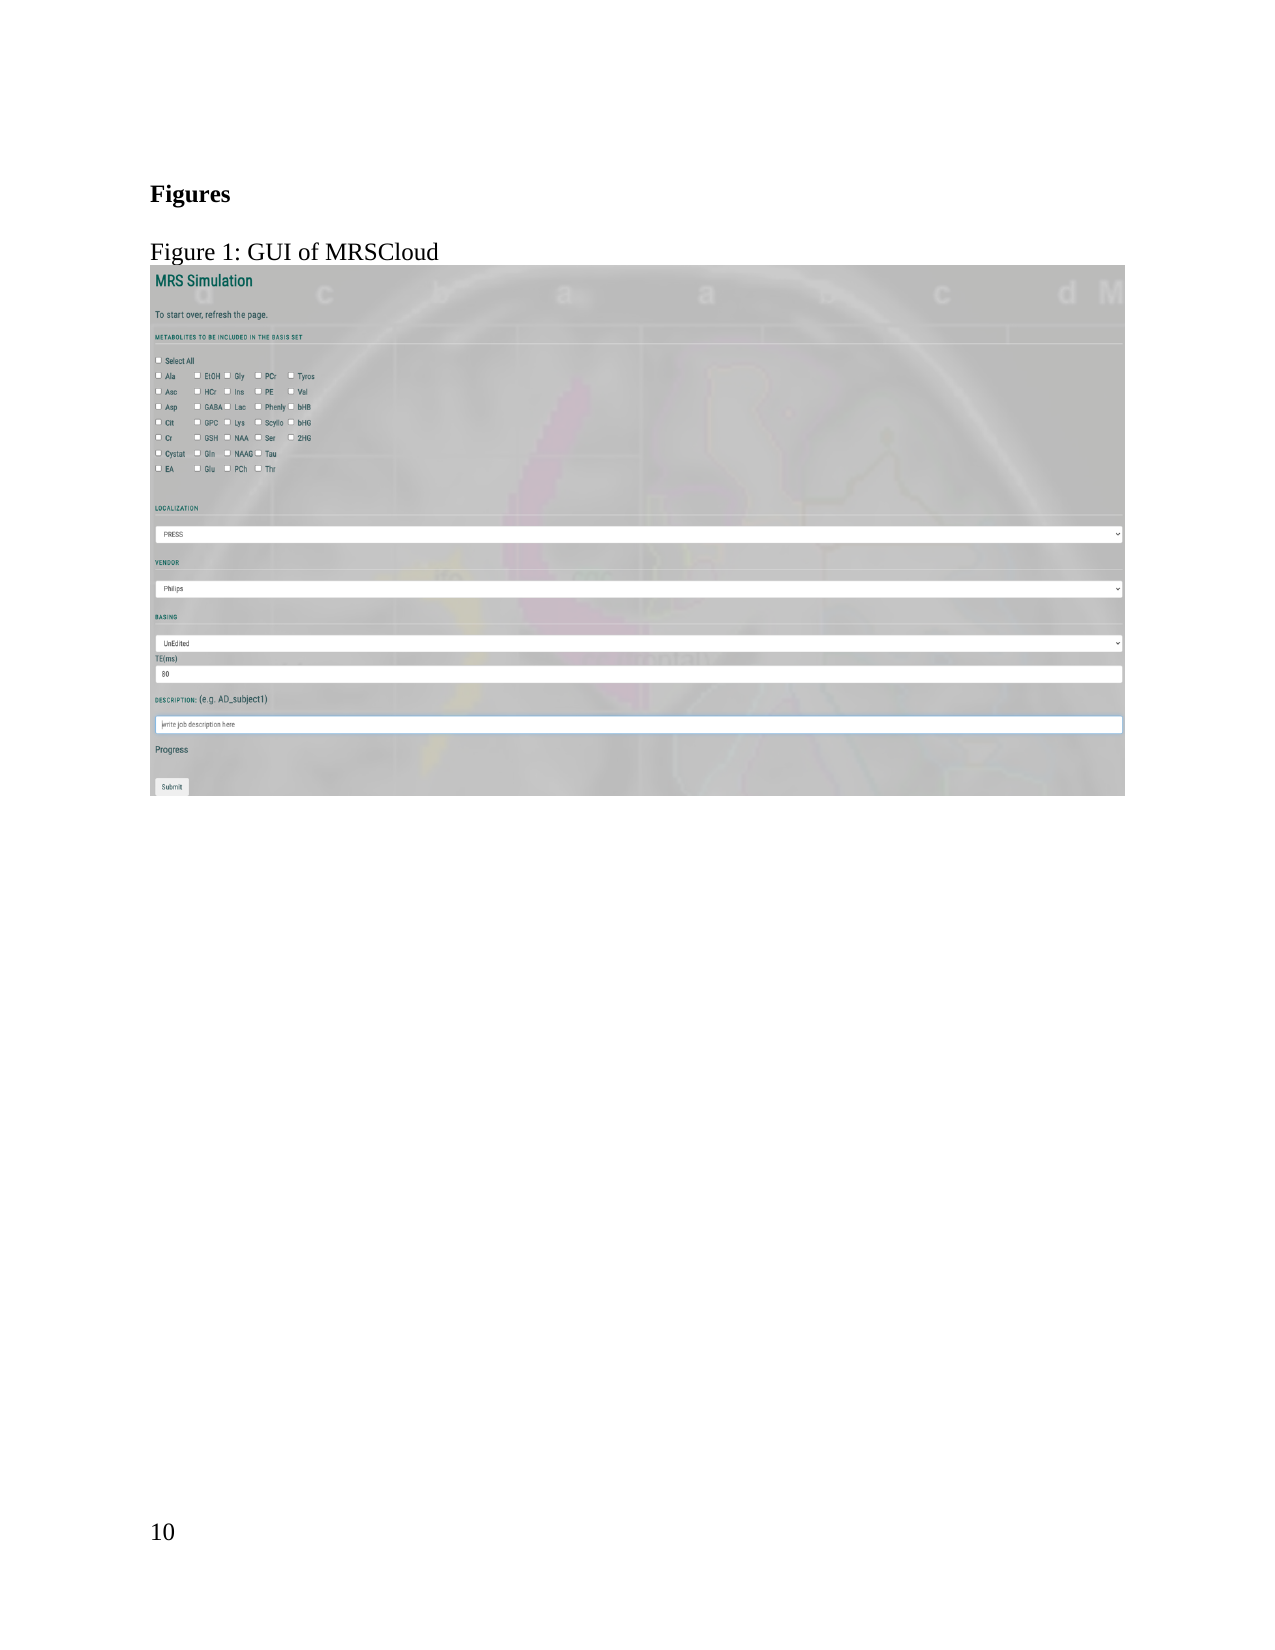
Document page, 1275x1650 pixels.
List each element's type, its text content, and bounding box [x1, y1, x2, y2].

text Figures [150, 179, 1125, 208]
picture [150, 265, 1125, 796]
text Figure 1: GUI of MRSCloud [150, 237, 1125, 265]
